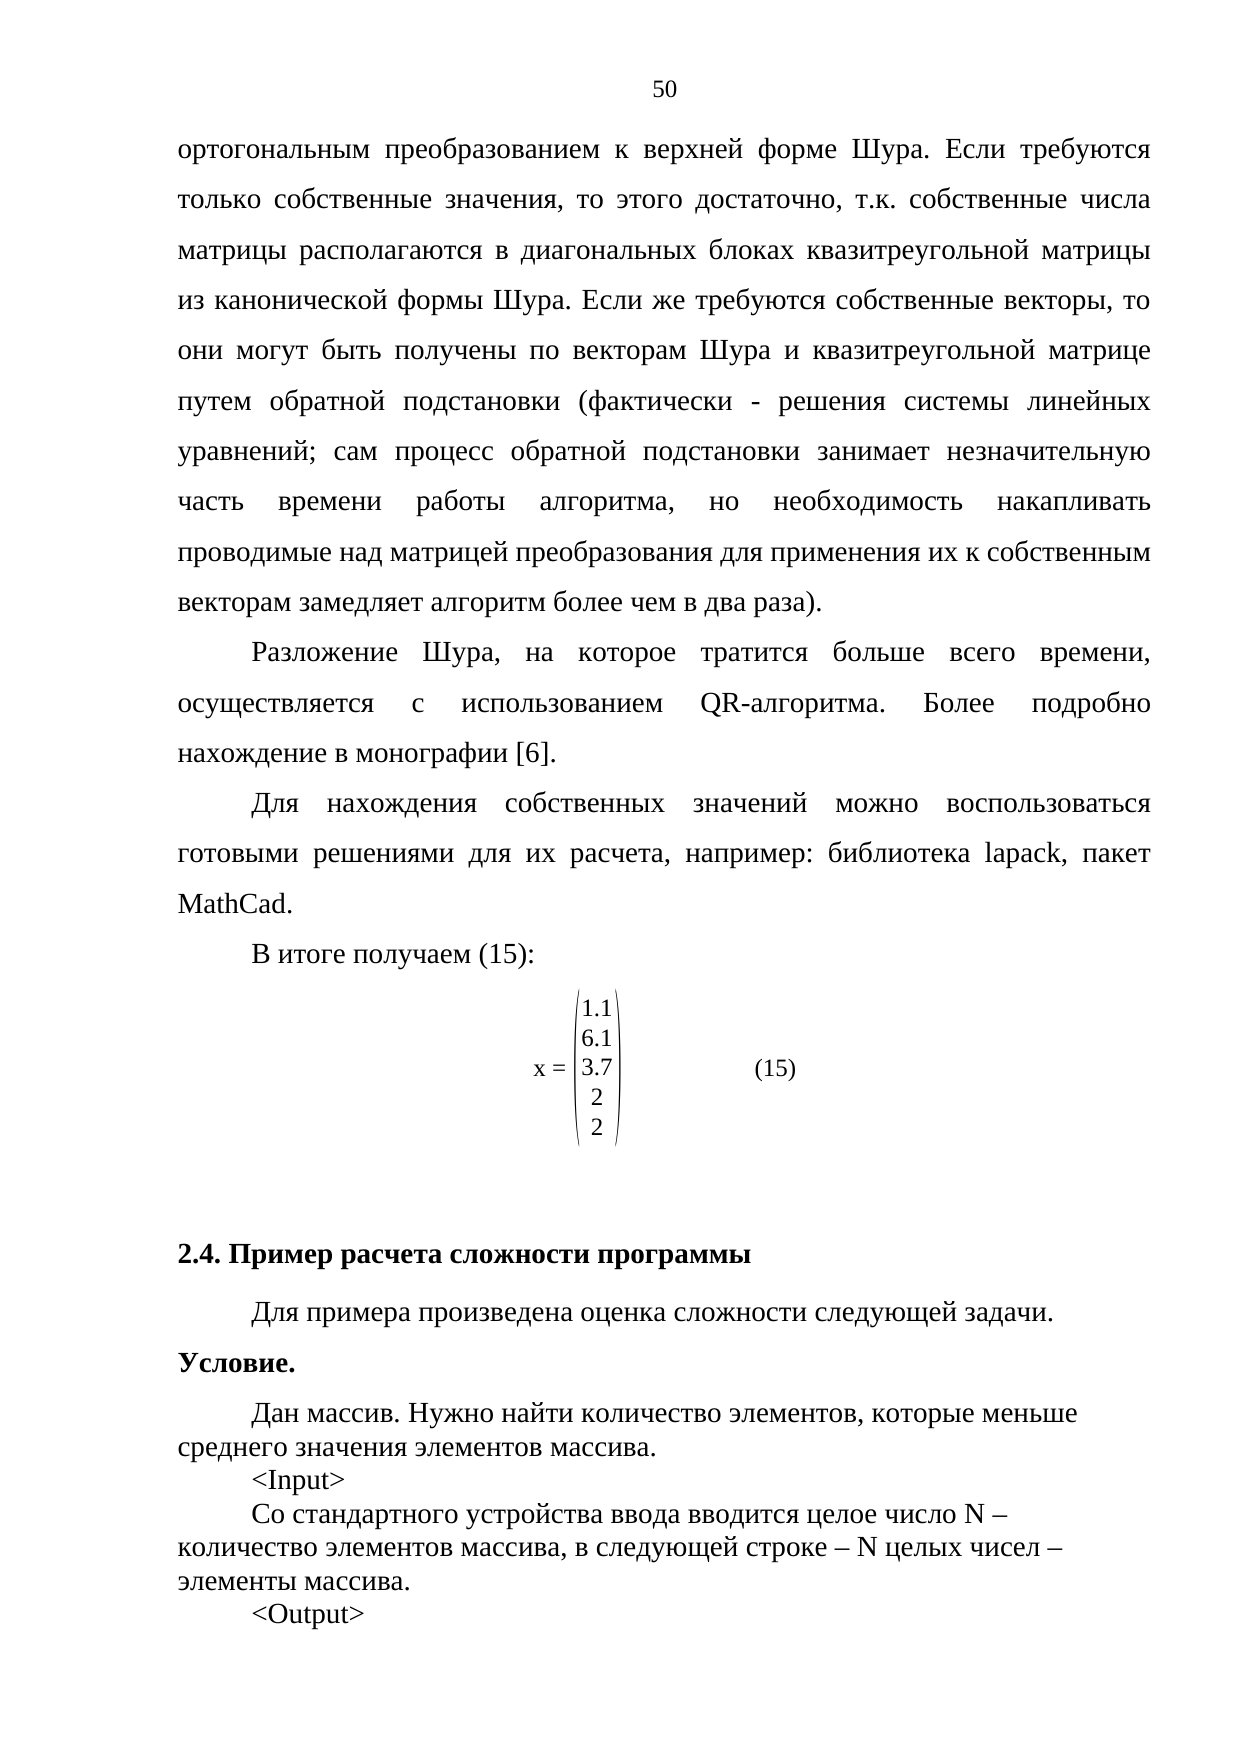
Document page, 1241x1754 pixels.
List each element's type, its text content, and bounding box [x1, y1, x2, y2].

text В итоге получаем (15): [177, 936, 1152, 970]
text Для примера произведена оценка сложности следующей задачи. [177, 1294, 1152, 1328]
text <Input> [177, 1462, 1152, 1496]
text x = (15) [177, 987, 1152, 1148]
text Со стандартного устройства ввода вводится целое число N – количество элементов массива, в следующей строке – N целых чисел – элементы массива. [177, 1496, 1152, 1596]
text Для нахождения собственных значений можно воспользоваться готовыми решениями для их расчета, например: библиотека lapack, пакет MathCad. [177, 785, 1152, 919]
text Дан массив. Нужно найти количество элементов, которые меньше среднего значения элементов массива. [177, 1395, 1152, 1462]
subtitle 2.4. Пример расчета сложности программы [177, 1236, 1152, 1269]
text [177, 131, 1152, 618]
text <Output> [177, 1596, 1152, 1630]
text Разложение Шура, на которое тратится больше всего времени, осуществляется с использованием QR-алгоритма. Более подробно нахождение в монографии [6]. [177, 634, 1152, 768]
text Условие. [177, 1345, 1152, 1378]
